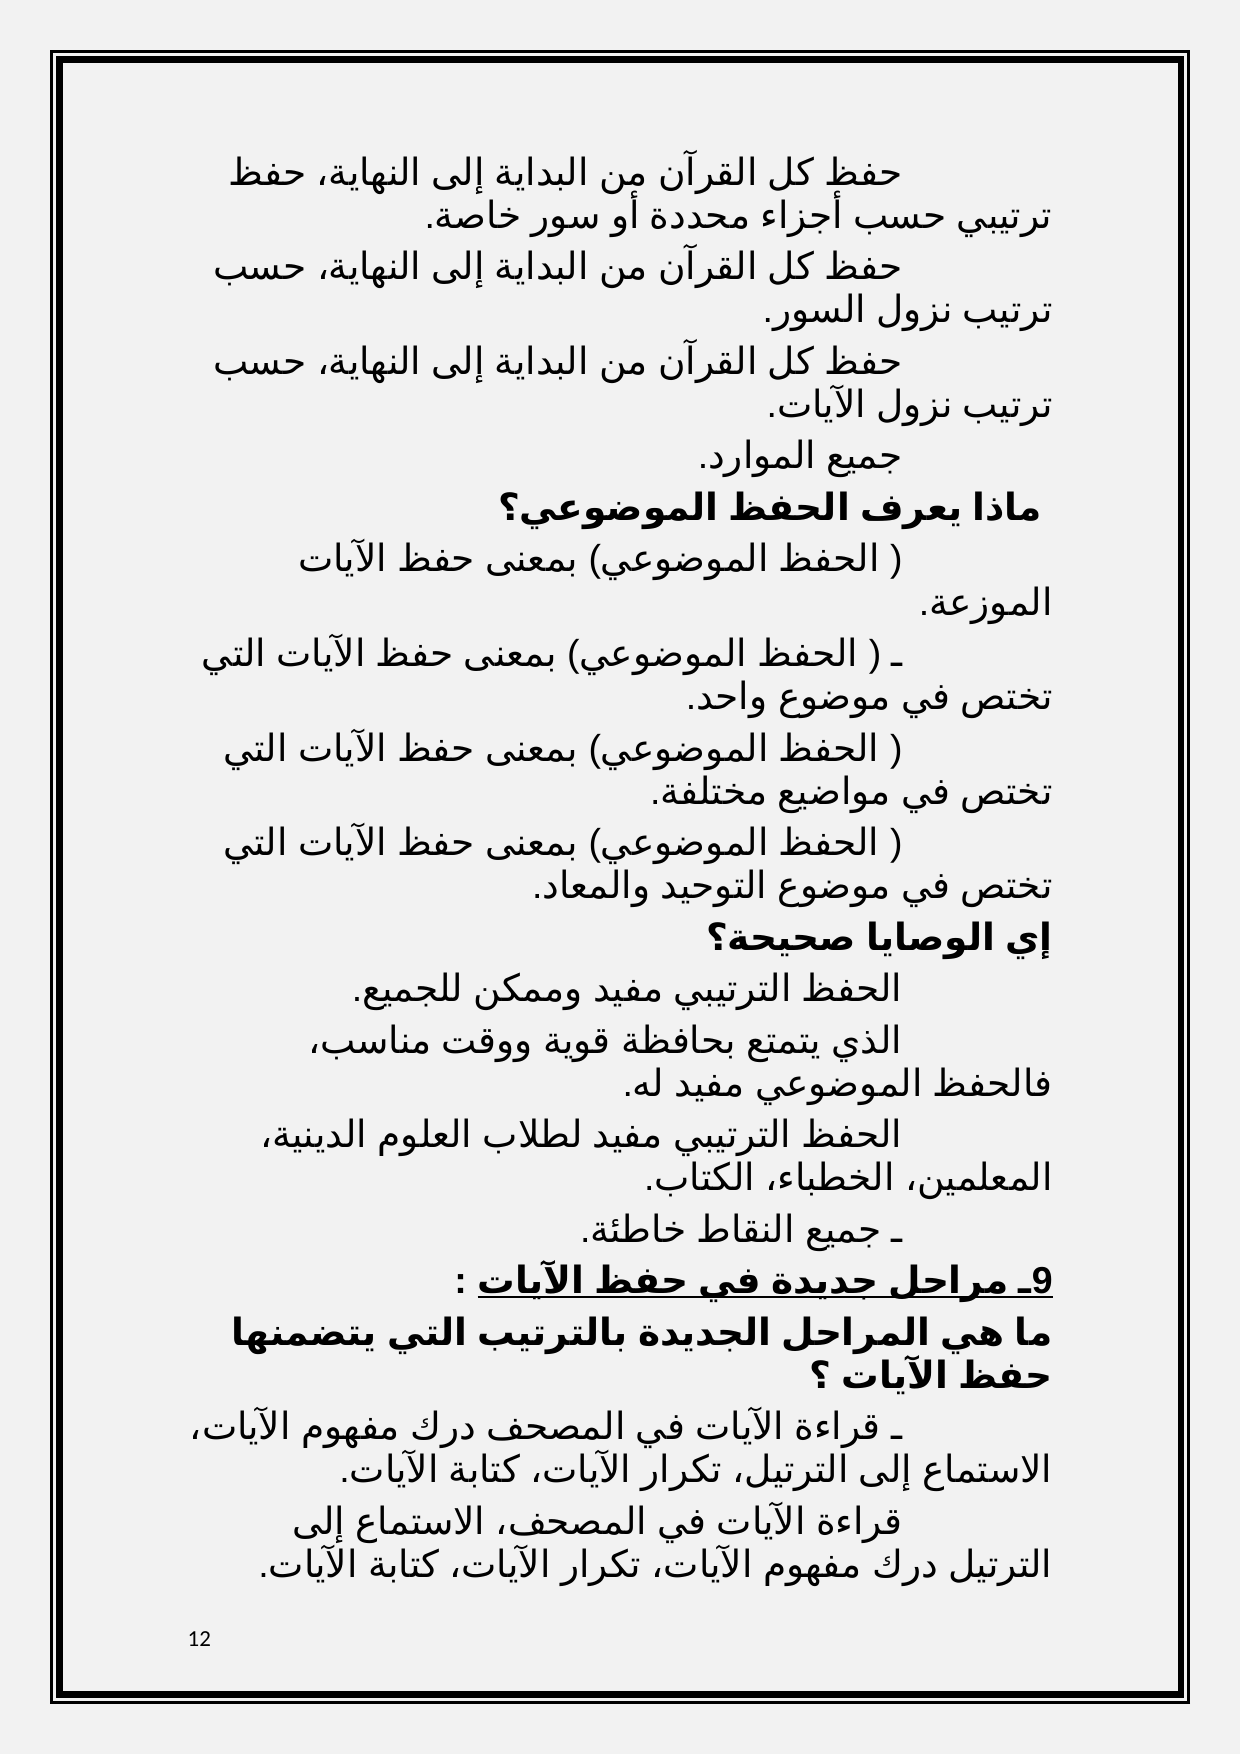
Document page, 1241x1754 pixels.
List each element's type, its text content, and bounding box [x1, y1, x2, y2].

text ( الحفظ الموضوعي) بمعنى حفظ الآيات التي تختص في مواضيع مختلفة. [187, 726, 1053, 812]
text ما هي المراحل الجديدة بالترتيب التي يتضمنها حفظ الآيات ؟ [187, 1310, 1053, 1396]
text 9ـ مراحل جديدة في حفظ الآيات : [187, 1258, 1053, 1302]
text ماذا يعرف الحفظ الموضوعي؟ [187, 485, 1053, 528]
text قراءة الآيات في المصحف، الاستماع إلى الترتيل درك مفهوم الآيات، تكرار الآيات، كتابة الآيات. [187, 1499, 1053, 1585]
text ( الحفظ الموضوعي) بمعنى حفظ الآيات التي تختص في موضوع التوحيد والمعاد. [187, 820, 1053, 907]
text جميع الموارد. [187, 434, 1053, 477]
text ـ جميع النقاط خاطئة. [187, 1207, 1053, 1250]
text الحفظ الترتيبي مفيد وممكن للجميع. [187, 966, 1053, 1009]
text ـ قراءة الآيات في المصحف درك مفهوم الآيات، الاستماع إلى الترتيل، تكرار الآيات، كتابة الآيات. [187, 1404, 1053, 1491]
text ـ ( الحفظ الموضوعي) بمعنى حفظ الآيات التي تختص في موضوع واحد. [187, 631, 1053, 717]
text الحفظ الترتيبي مفيد لطلاب العلوم الدينية، المعلمين، الخطباء، الكتاب. [187, 1112, 1053, 1199]
text حفظ كل القرآن من البداية إلى النهاية، حسب ترتيب نزول الآيات. [187, 339, 1053, 425]
text حفظ كل القرآن من البداية إلى النهاية، حفظ ترتيبي حسب أجزاء محددة أو سور خاصة. [187, 150, 1053, 236]
text حفظ كل القرآن من البداية إلى النهاية، حسب ترتيب نزول السور. [187, 244, 1053, 331]
text إي الوصايا صحيحة؟ [187, 915, 1053, 958]
text الذي يتمتع بحافظة قوية ووقت مناسب، فالحفظ الموضوعي مفيد له. [187, 1018, 1053, 1104]
text ( الحفظ الموضوعي) بمعنى حفظ الآيات الموزعة. [187, 537, 1053, 623]
